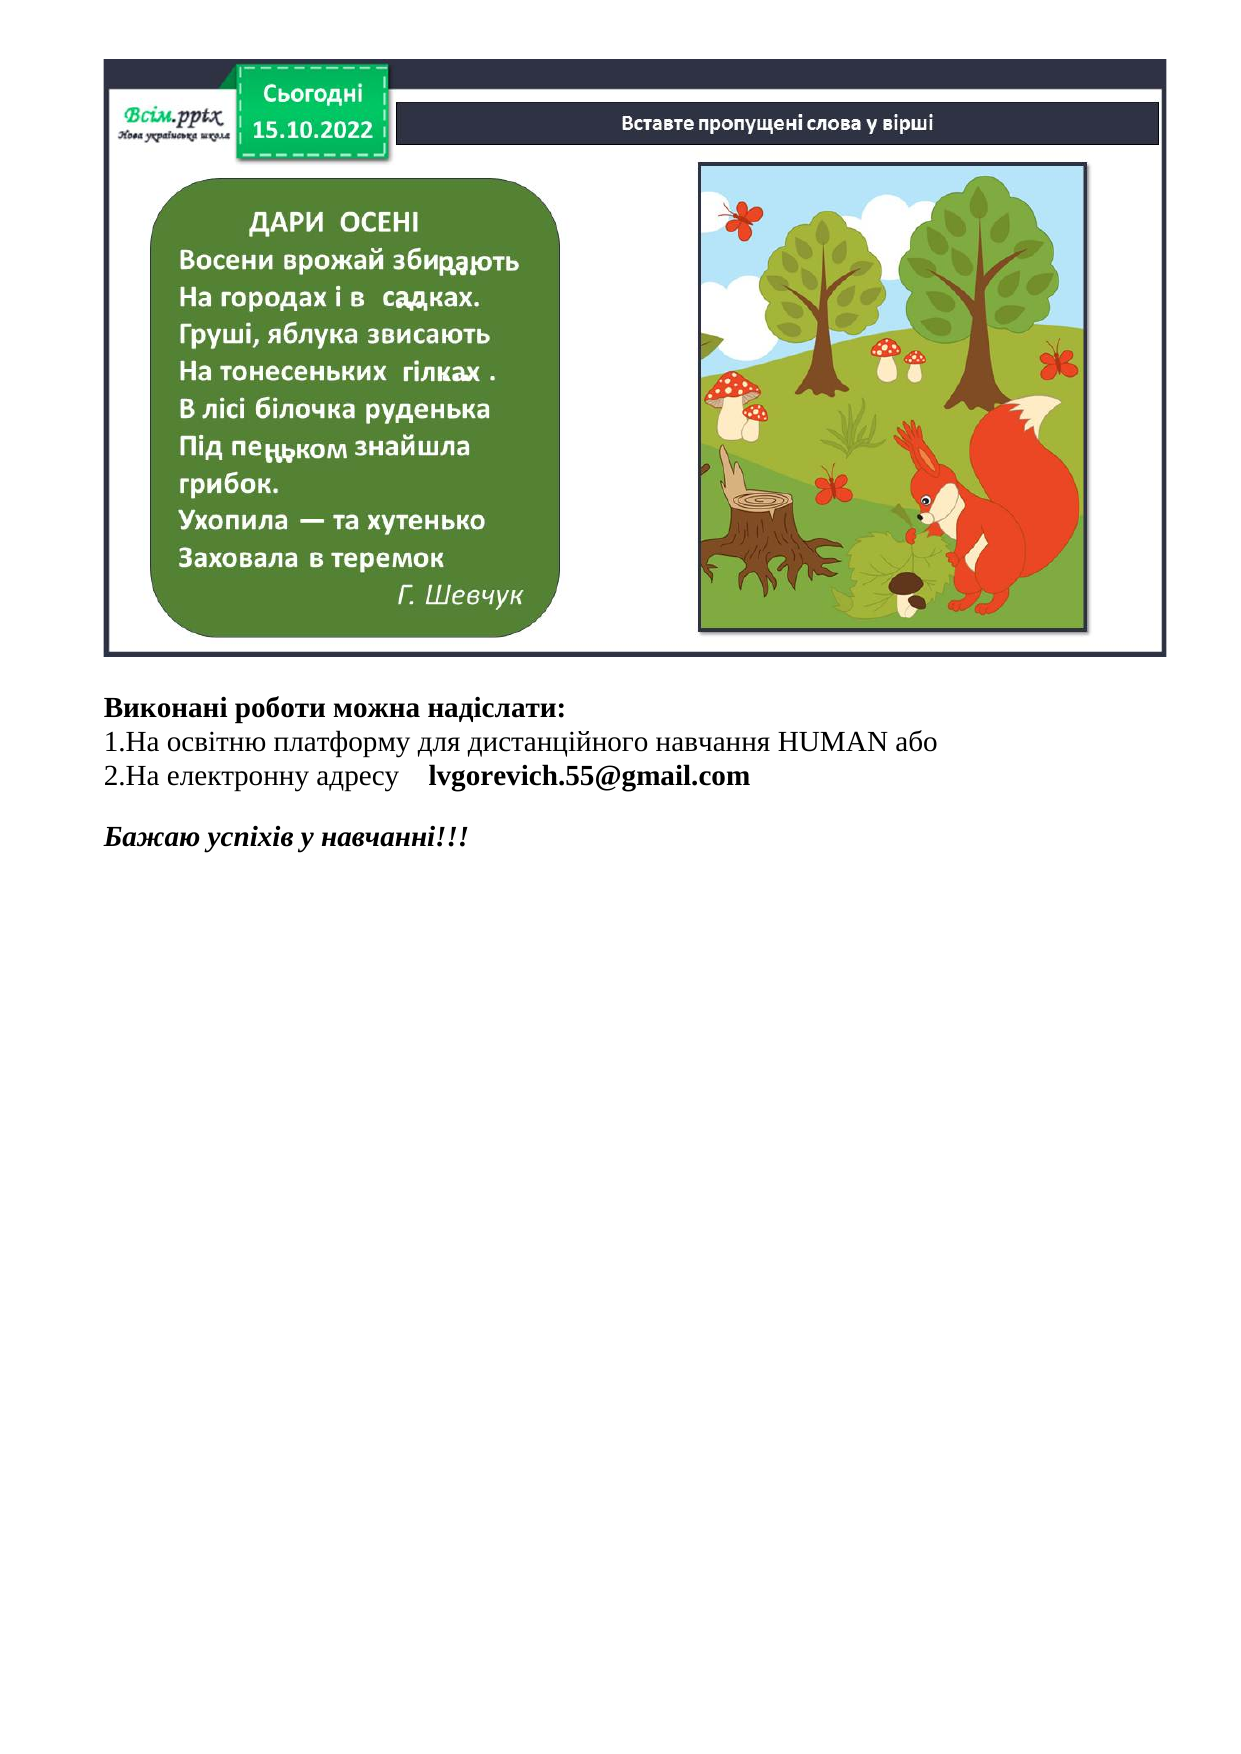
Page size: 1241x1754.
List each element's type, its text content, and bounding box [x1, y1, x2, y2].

picture [103, 59, 1167, 657]
text 2.На електронну адресу lvgorevich.55@gmail.com [103, 758, 1167, 791]
text Виконані роботи можна надіслати: [103, 691, 1167, 724]
text 1.На освітню платформу для дистанційного навчання HUMAN або [103, 724, 1167, 758]
text Бажаю успіхів у навчанні!!! [103, 819, 1167, 853]
